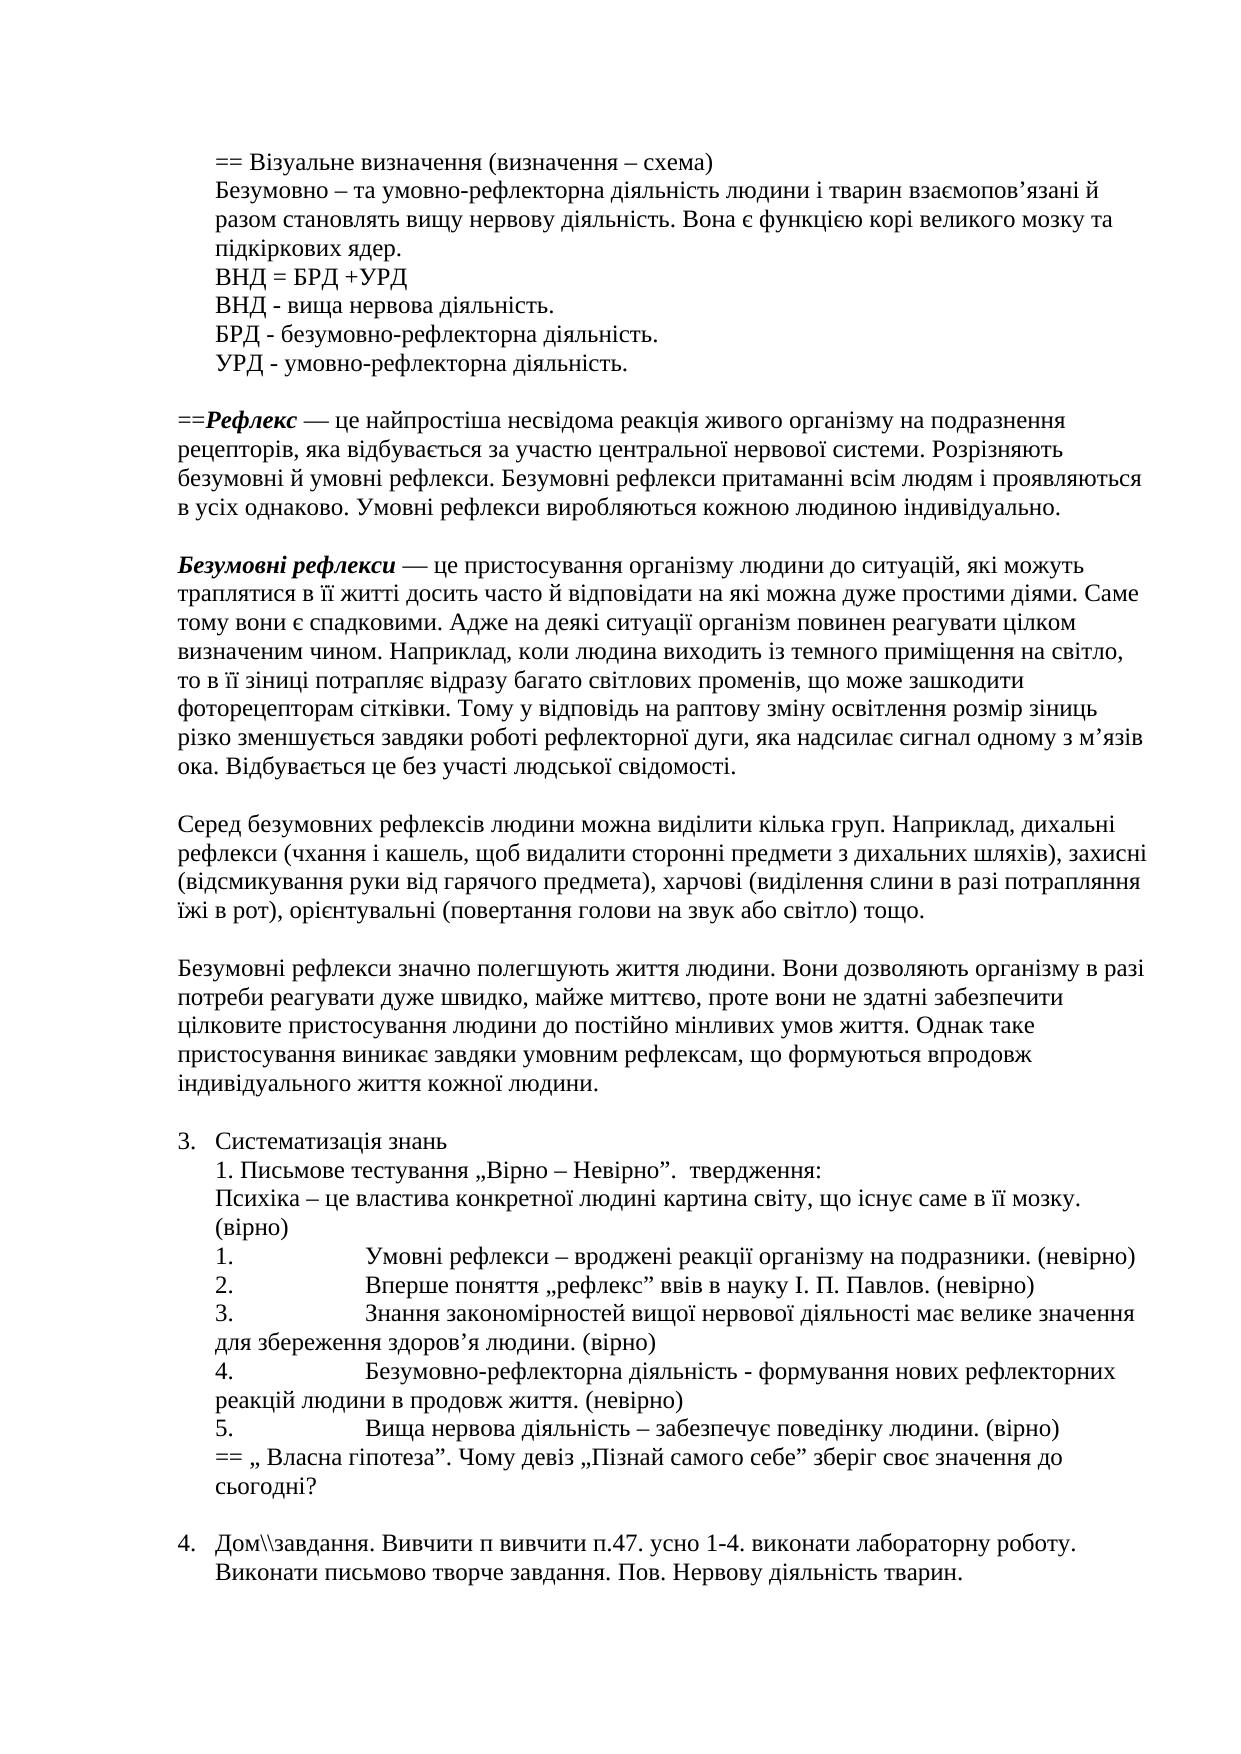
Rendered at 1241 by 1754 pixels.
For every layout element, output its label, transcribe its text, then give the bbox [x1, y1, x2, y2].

text Безумовні рефлекси — це пристосування організму людини до ситуацій, які можуть траплятися в її житті досить часто й відповідати на які можна дуже простими діями. Саме тому вони є спадковими. Адже на деякі ситуації організм повинен реагувати цілком визначеним чином. Наприклад, коли людина виходить із темного приміщення на світло, то в її зіниці потрапляє відразу багато світлових променів, що може зашкодити фоторецепторам сітківки. Тому у відповідь на раптову зміну освітлення розмір зіниць різко зменшується завдяки роботі рефлекторної дуги, яка надсилає сигнал одному з м’язів ока. Відбувається це без участі людської свідомості. [177, 550, 1152, 780]
list Дом\\завдання. Вивчити п вивчити п.47. усно 1-4. виконати лабораторну роботу. Виконати письмово творче завдання. Пов. Нервову діяльність тварин. [177, 1528, 1152, 1613]
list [177, 118, 1152, 377]
text ==Рефлекс — це найпростіша несвідома реакція живого організму на подразнення рецепторів, яка відбувається за участю центральної нервової системи. Розрізняють безумовні й умовні рефлекси. Безумовні рефлекси притаманні всім людям і проявляються в усіх однаково. Умовні рефлекси виробляються кожною людиною індивідуально. [177, 406, 1152, 521]
list Систематизація знань 1. Письмове тестування „Вірно – Невірно”. твердження: Психіка – це властива конкретної людині картина світу, що існує саме в її мозку. (вірно) 1. Умовні рефлекси – вроджені реакції організму на подразники. (невірно) 2. Вперше поняття „рефлекс” ввів в науку І. П. Павлов. (невірно) 3. Знання закономірностей вищої нервової діяльності має велике значення для збереження здоров’я людини. (вірно) 4. Безумовно-рефлекторна діяльність - формування нових рефлекторних реакцій людини в продовж життя. (невірно) 5. Вища нервова діяльність – забезпечує поведінку людини. (вірно) == „ Власна гіпотеза”. Чому девіз „Пізнай самого себе” зберіг своє значення до сьогодні? [177, 1126, 1152, 1528]
text Безумовні рефлекси значно полегшують життя людини. Вони дозволяють організму в разі потреби реагувати дуже швидко, майже миттєво, проте вони не здатні забезпечити цілковите пристосування людини до постійно мінливих умов життя. Однак таке пристосування виникає завдяки умовним рефлексам, що формуються впродовж індивідуального життя кожної людини. [177, 953, 1152, 1097]
text Серед безумовних рефлексів людини можна виділити кілька груп. Наприклад, дихальні рефлекси (чхання і кашель, щоб видалити сторонні предмети з дихальних шляхів), захисні (відсмикування руки від гарячого предмета), харчові (виділення слини в разі потрапляння їжі в рот), орієнтувальні (повертання голови на звук або світло) тощо. [177, 809, 1152, 924]
